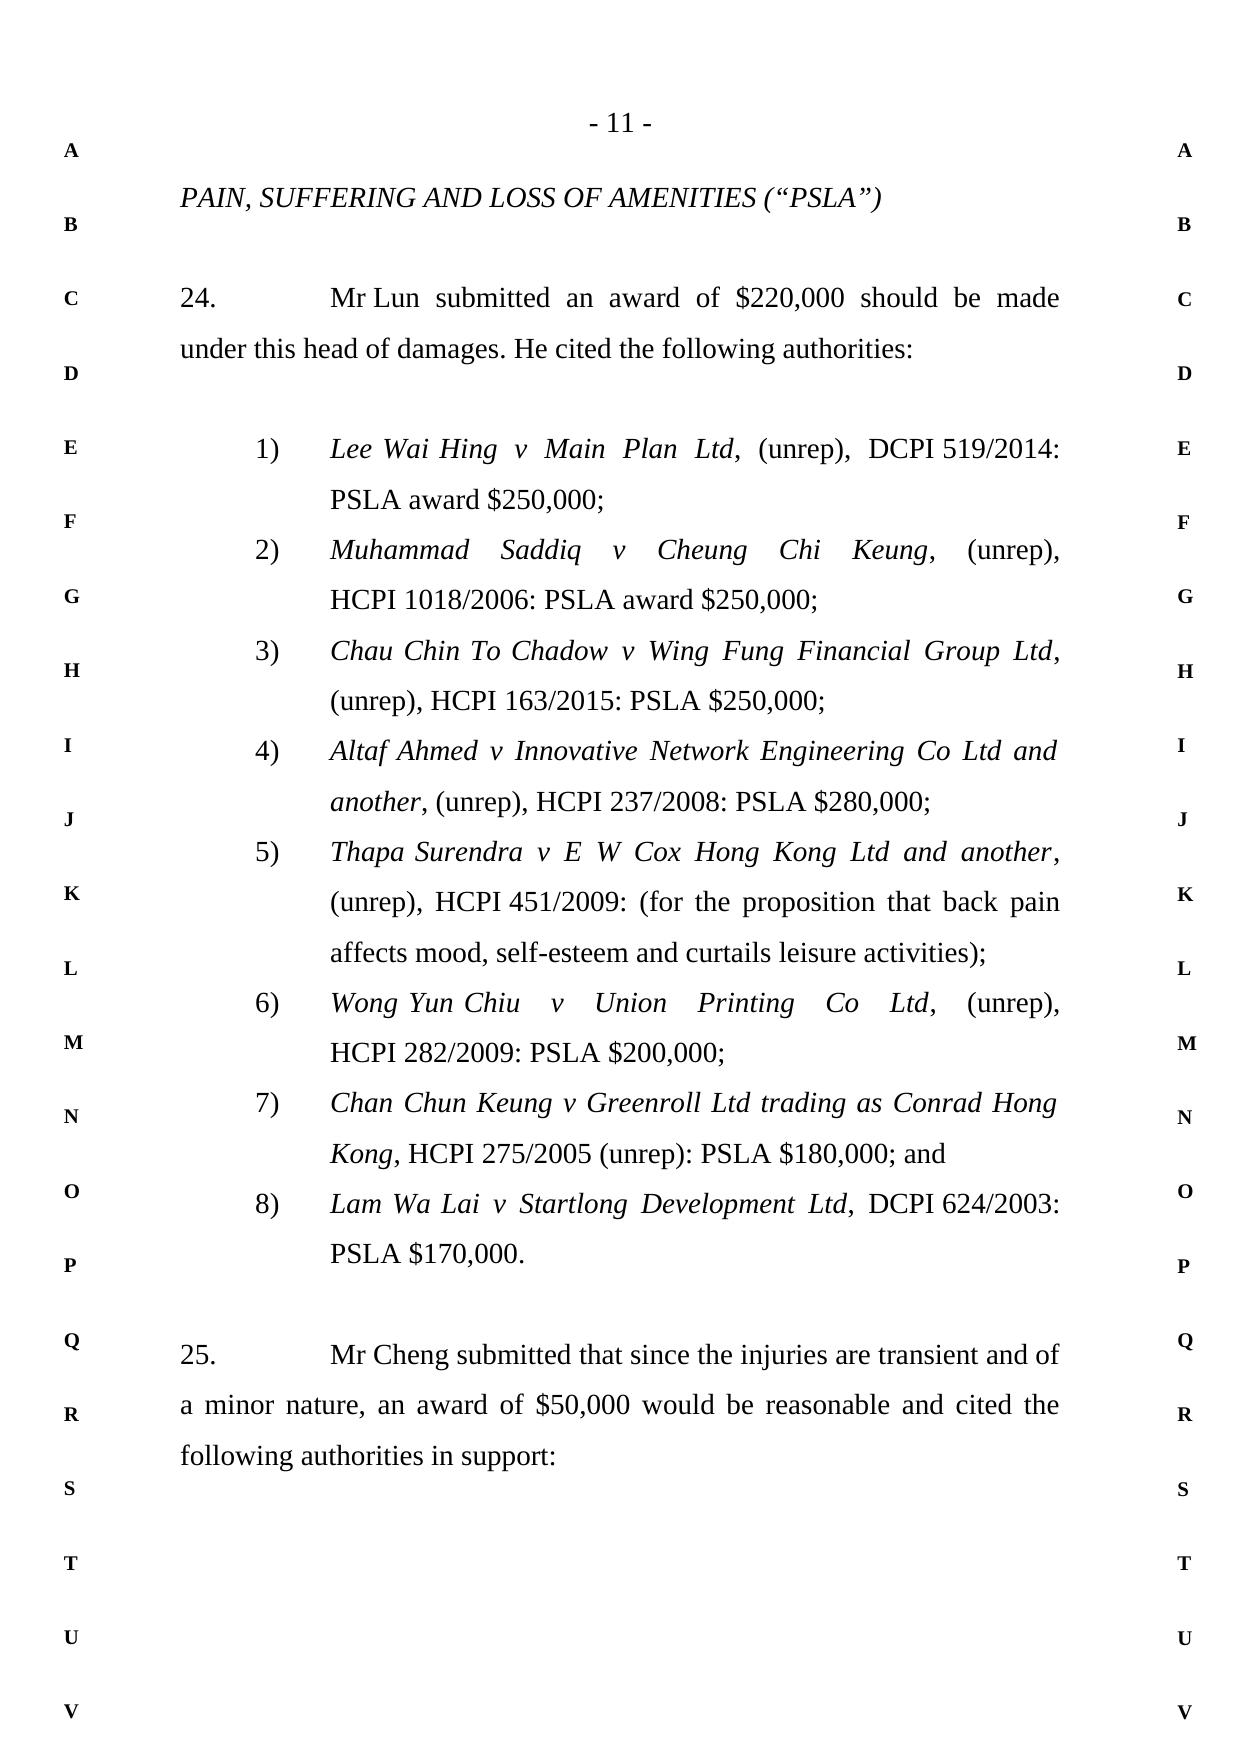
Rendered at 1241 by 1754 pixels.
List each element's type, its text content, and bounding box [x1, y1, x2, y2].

list Chan Chun Keung v Greenroll Ltd trading as Conrad Hong Kong, HCPI 275/2005 (unrep): PSLA $180,000; and [255, 1086, 1060, 1169]
list Lee Wai Hing v Main Plan Ltd, (unrep), DCPI 519/2014: PSLA award $250,000; [255, 432, 1060, 515]
text PAIN, SUFFERING AND LOSS OF AMENITIES (“PSLA”) [180, 180, 1060, 213]
list Wong Yun Chiu v Union Printing Co Ltd, (unrep), HCPI 282/2009: PSLA $200,000; [255, 985, 1060, 1069]
list Chau Chin To Chadow v Wing Fung Financial Group Ltd, (unrep), HCPI 163/2015: PSLA $250,000; [255, 633, 1060, 717]
list Thapa Surendra v E W Cox Hong Kong Ltd and another, (unrep), HCPI 451/2009: (for the proposition that back pain affects mood, self-esteem and curtails leisure activities); [255, 834, 1060, 968]
list Muhammad Saddiq v Cheung Chi Keung, (unrep), HCPI 1018/2006: PSLA award $250,000; [255, 532, 1060, 616]
list Altaf Ahmed v Innovative Network Engineering Co Ltd and another, (unrep), HCPI 237/2008: PSLA $280,000; [255, 733, 1060, 817]
list Mr Cheng submitted that since the injuries are transient and of a minor nature, an award of $50,000 would be reasonable and cited the following authorities in support: [180, 1337, 1060, 1471]
list Lam Wa Lai v Startlong Development Ltd, DCPI 624/2003: PSLA $170,000. [255, 1186, 1060, 1270]
list Mr Lun submitted an award of $220,000 should be made under this head of damages. He cited the following authorities: [180, 281, 1060, 364]
